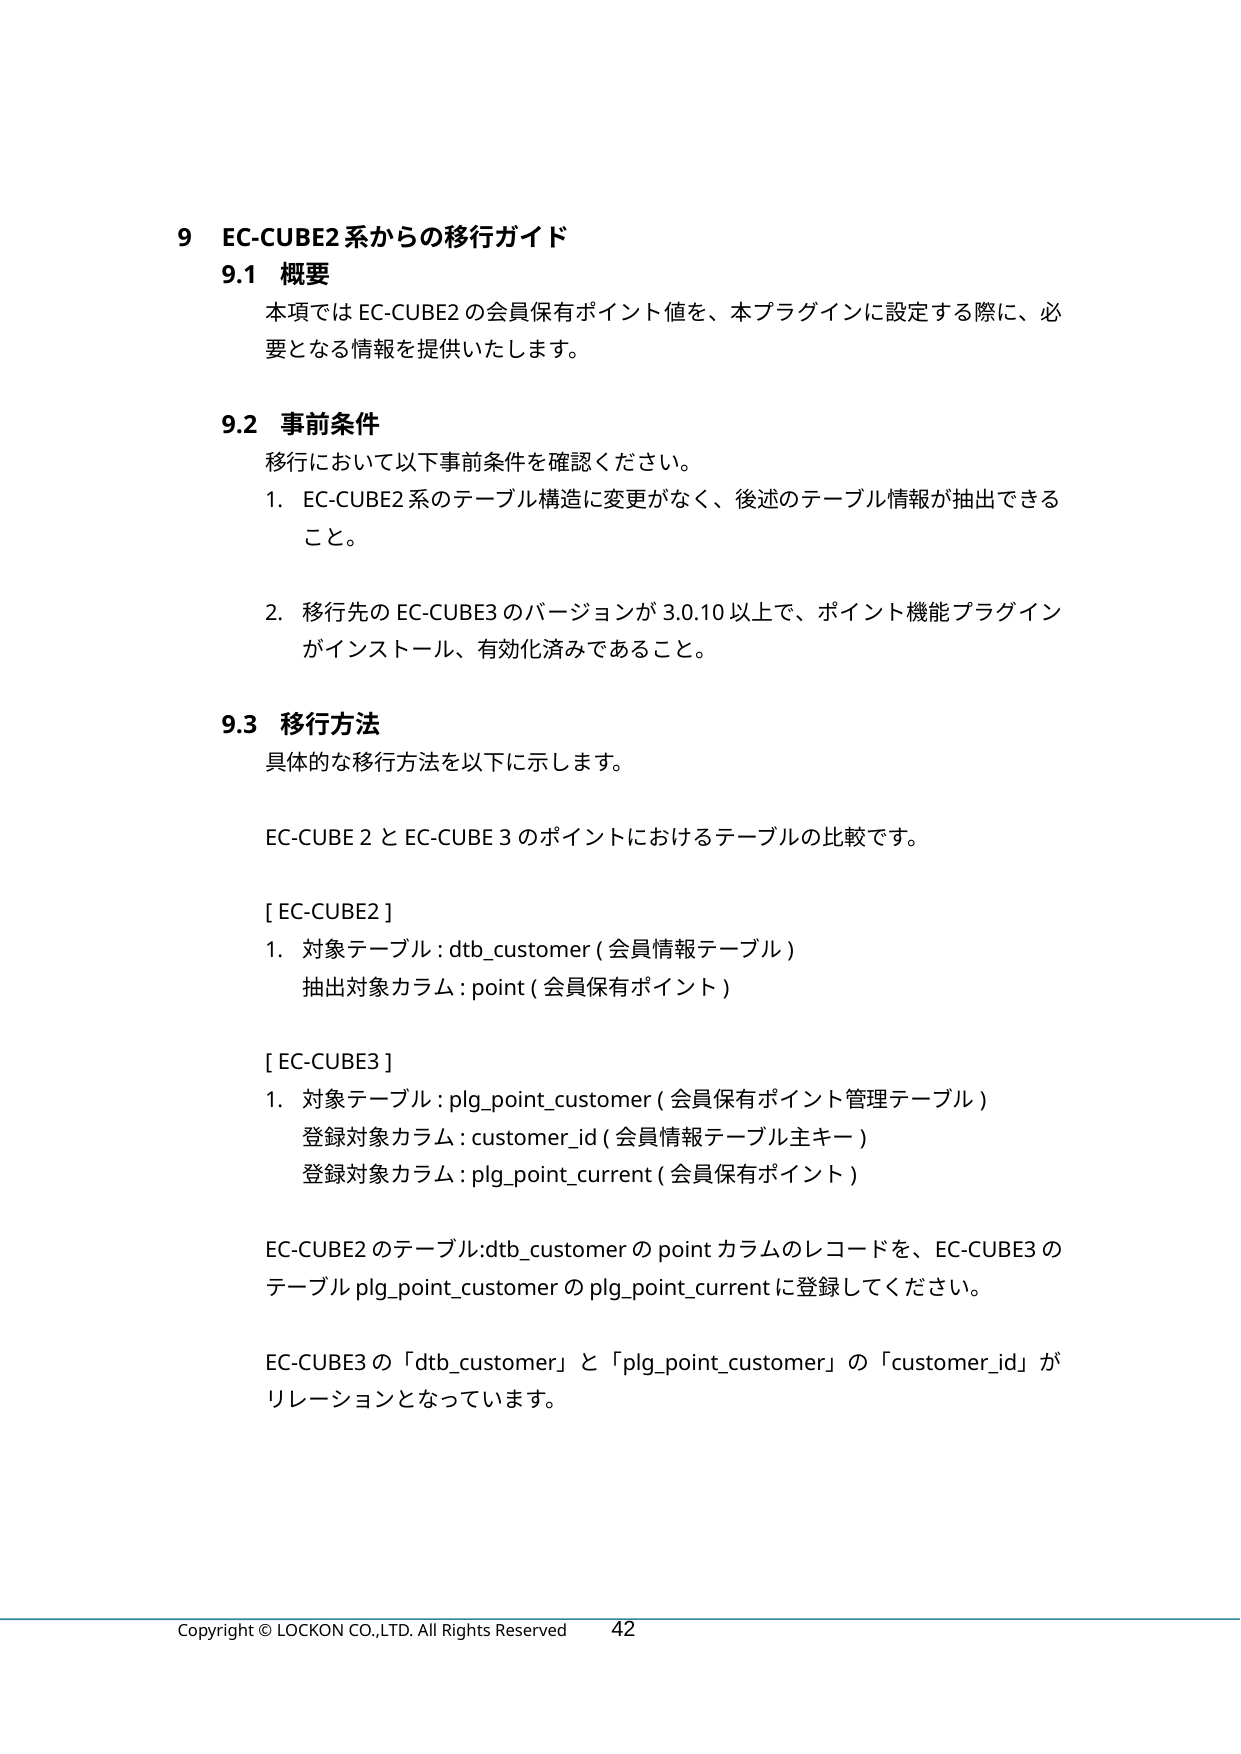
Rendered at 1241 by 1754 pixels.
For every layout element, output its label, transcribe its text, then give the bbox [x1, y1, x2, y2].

text EC-CUBE2のテーブル:dtb_customerのpointカラムのレコードを、EC-CUBE3のテーブルplg_point_customerのplg_point_currentに登録してください。 [265, 1229, 1063, 1304]
text 抽出対象カラム : point ( 会員保有ポイント ) [215, 967, 1063, 1004]
list 対象テーブル : plg_point_customer ( 会員保有ポイント管理テーブル ) [265, 1079, 1063, 1117]
text 登録対象カラム : plg_point_current ( 会員保有ポイント ) [265, 1154, 1063, 1192]
list 移行方法 [221, 704, 1063, 742]
list EC-CUBE2系のテーブル構造に変更がなく、後述のテーブル情報が抽出できること。 [265, 479, 1063, 554]
list 概要 [221, 254, 1063, 292]
list 対象テーブル : dtb_customer ( 会員情報テーブル ) [265, 929, 1063, 967]
list 事前条件 [221, 404, 1063, 442]
text 具体的な移行方法を以下に示します。 [221, 742, 1063, 779]
text [ EC-CUBE3 ] [177, 1042, 1063, 1079]
text [ EC-CUBE2 ] [265, 892, 1063, 929]
text EC-CUBE3の「dtb_customer」と「plg_point_customer」の「customer_id」がリレーションとなっています。 [265, 1342, 1063, 1417]
text 登録対象カラム : customer_id ( 会員情報テーブル主キー ) [215, 1117, 1063, 1154]
text EC-CUBE2系からの移行ガイド [177, 217, 1063, 254]
text 移行において以下事前条件を確認ください。 [265, 442, 1063, 479]
text EC-CUBE 2 とEC-CUBE 3 のポイントにおけるテーブルの比較です。 [265, 817, 1063, 854]
list 移行先のEC-CUBE3のバージョンが3.0.10以上で、ポイント機能プラグインがインストール、有効化済みであること。 [265, 592, 1063, 667]
text 本項ではEC-CUBE2の会員保有ポイント値を、本プラグインに設定する際に、必要となる情報を提供いたします。 [265, 292, 1063, 367]
